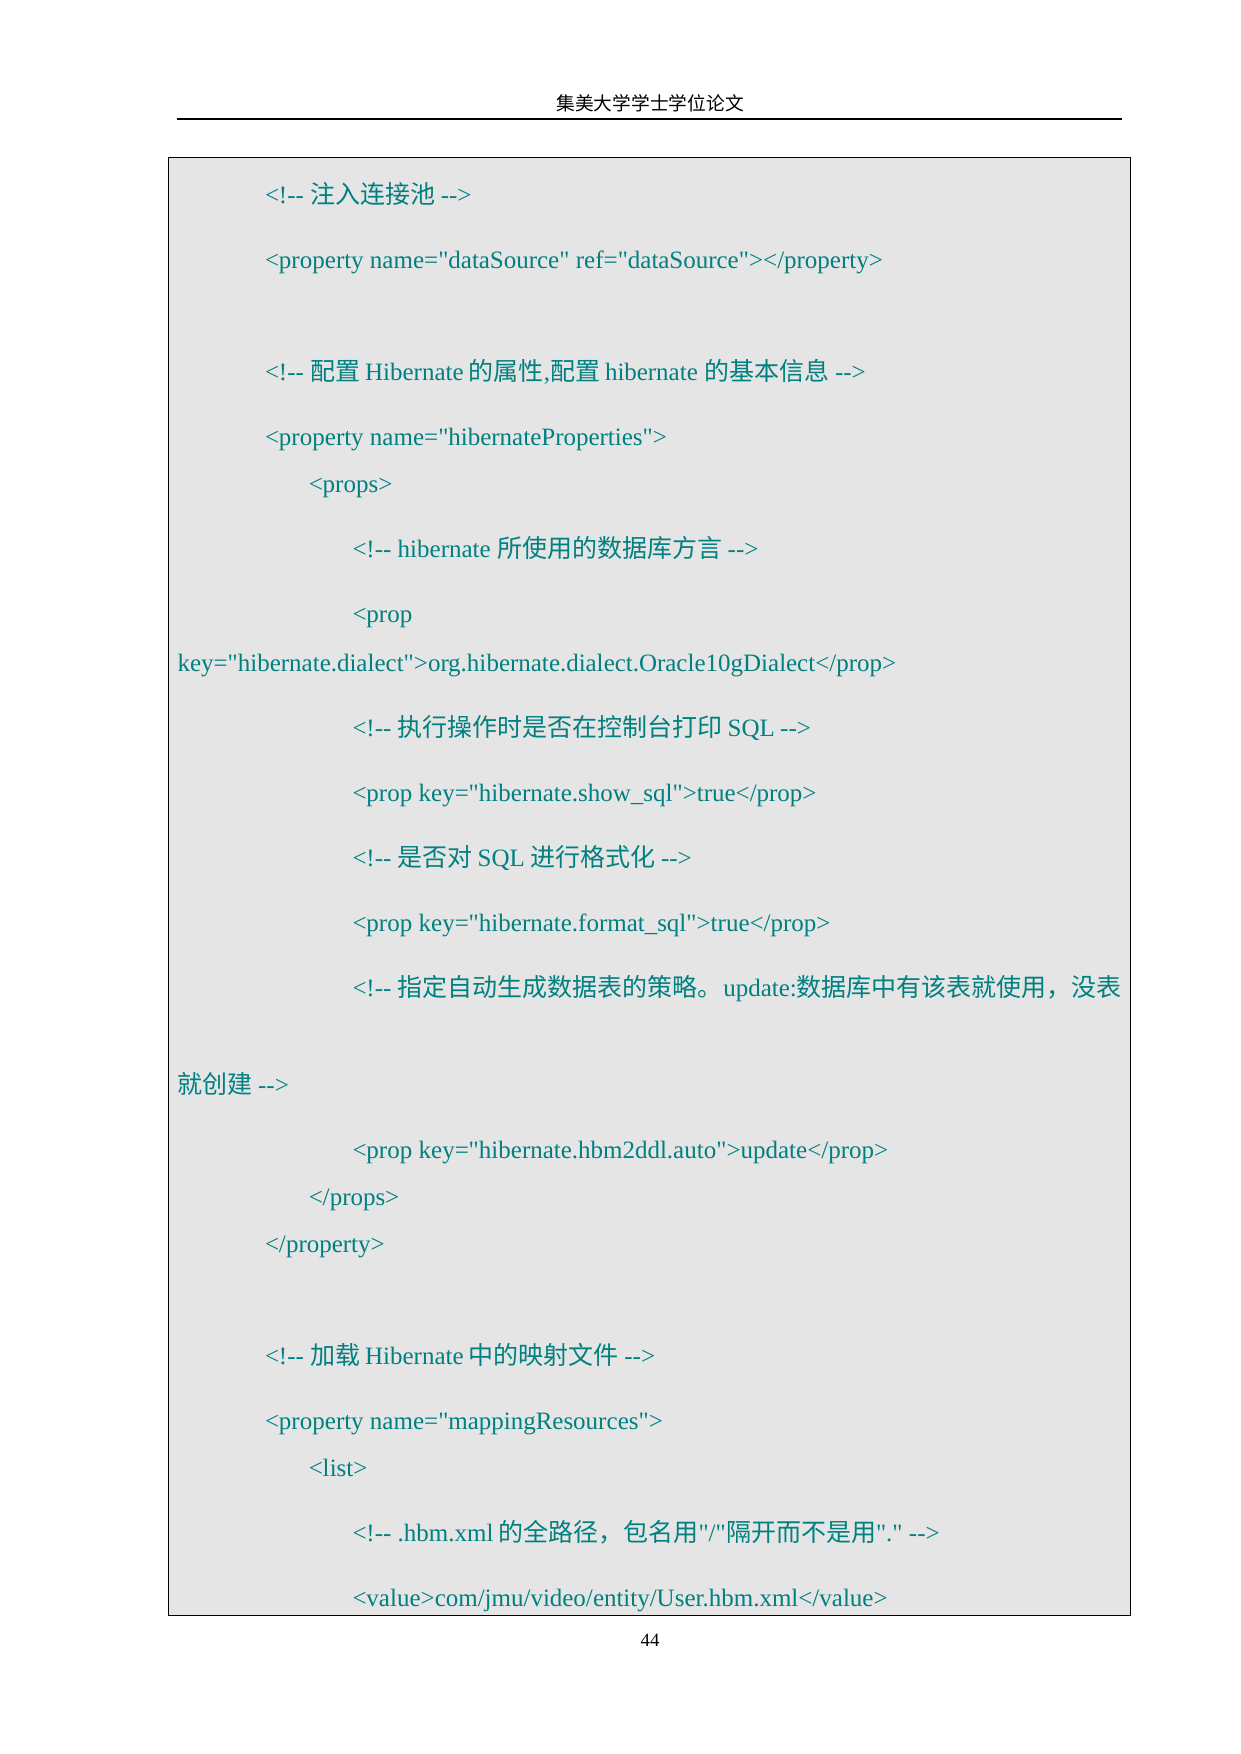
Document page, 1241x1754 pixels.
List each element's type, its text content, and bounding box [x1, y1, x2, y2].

text <!-- 加载Hibernate中的映射文件 --> [169, 1318, 1130, 1386]
text <!-- 是否对SQL 进行格式化 --> [169, 819, 1130, 888]
text <!-- 配置Hibernate的属性,配置hibernate 的基本信息 --> [169, 334, 1130, 402]
text <prop key="hibernate.hbm2ddl.auto">update</prop> [169, 1130, 1130, 1166]
text <props> [169, 464, 1130, 499]
text <prop key="hibernate.show_sql">true</prop> [169, 773, 1130, 808]
text <!-- .hbm.xml的全路径，包名用"/"隔开而不是用"." --> [169, 1494, 1130, 1563]
text <!-- 执行操作时是否在控制台打印SQL --> [169, 689, 1130, 758]
text <property name="dataSource" ref="dataSource"></property> [169, 240, 1130, 276]
text <property name="hibernateProperties"> [169, 417, 1130, 453]
text <!-- 注入连接池 --> [169, 158, 1130, 225]
text <!-- hibernate 所使用的数据库方言 --> [169, 511, 1130, 579]
text </property> [169, 1224, 1130, 1259]
text </props> [169, 1177, 1130, 1213]
text <value>com/jmu/video/entity/User.hbm.xml</value> [169, 1578, 1130, 1615]
text <!-- 指定自动生成数据表的策略。update:数据库中有该表就使用，没表就创建 --> [169, 949, 1130, 1115]
text <prop key="hibernate.dialect">org.hibernate.dialect.Oracle10gDialect</prop> [169, 594, 1130, 678]
text <property name="mappingResources"> [169, 1401, 1130, 1436]
text <list> [169, 1448, 1130, 1483]
text <prop key="hibernate.format_sql">true</prop> [169, 903, 1130, 938]
